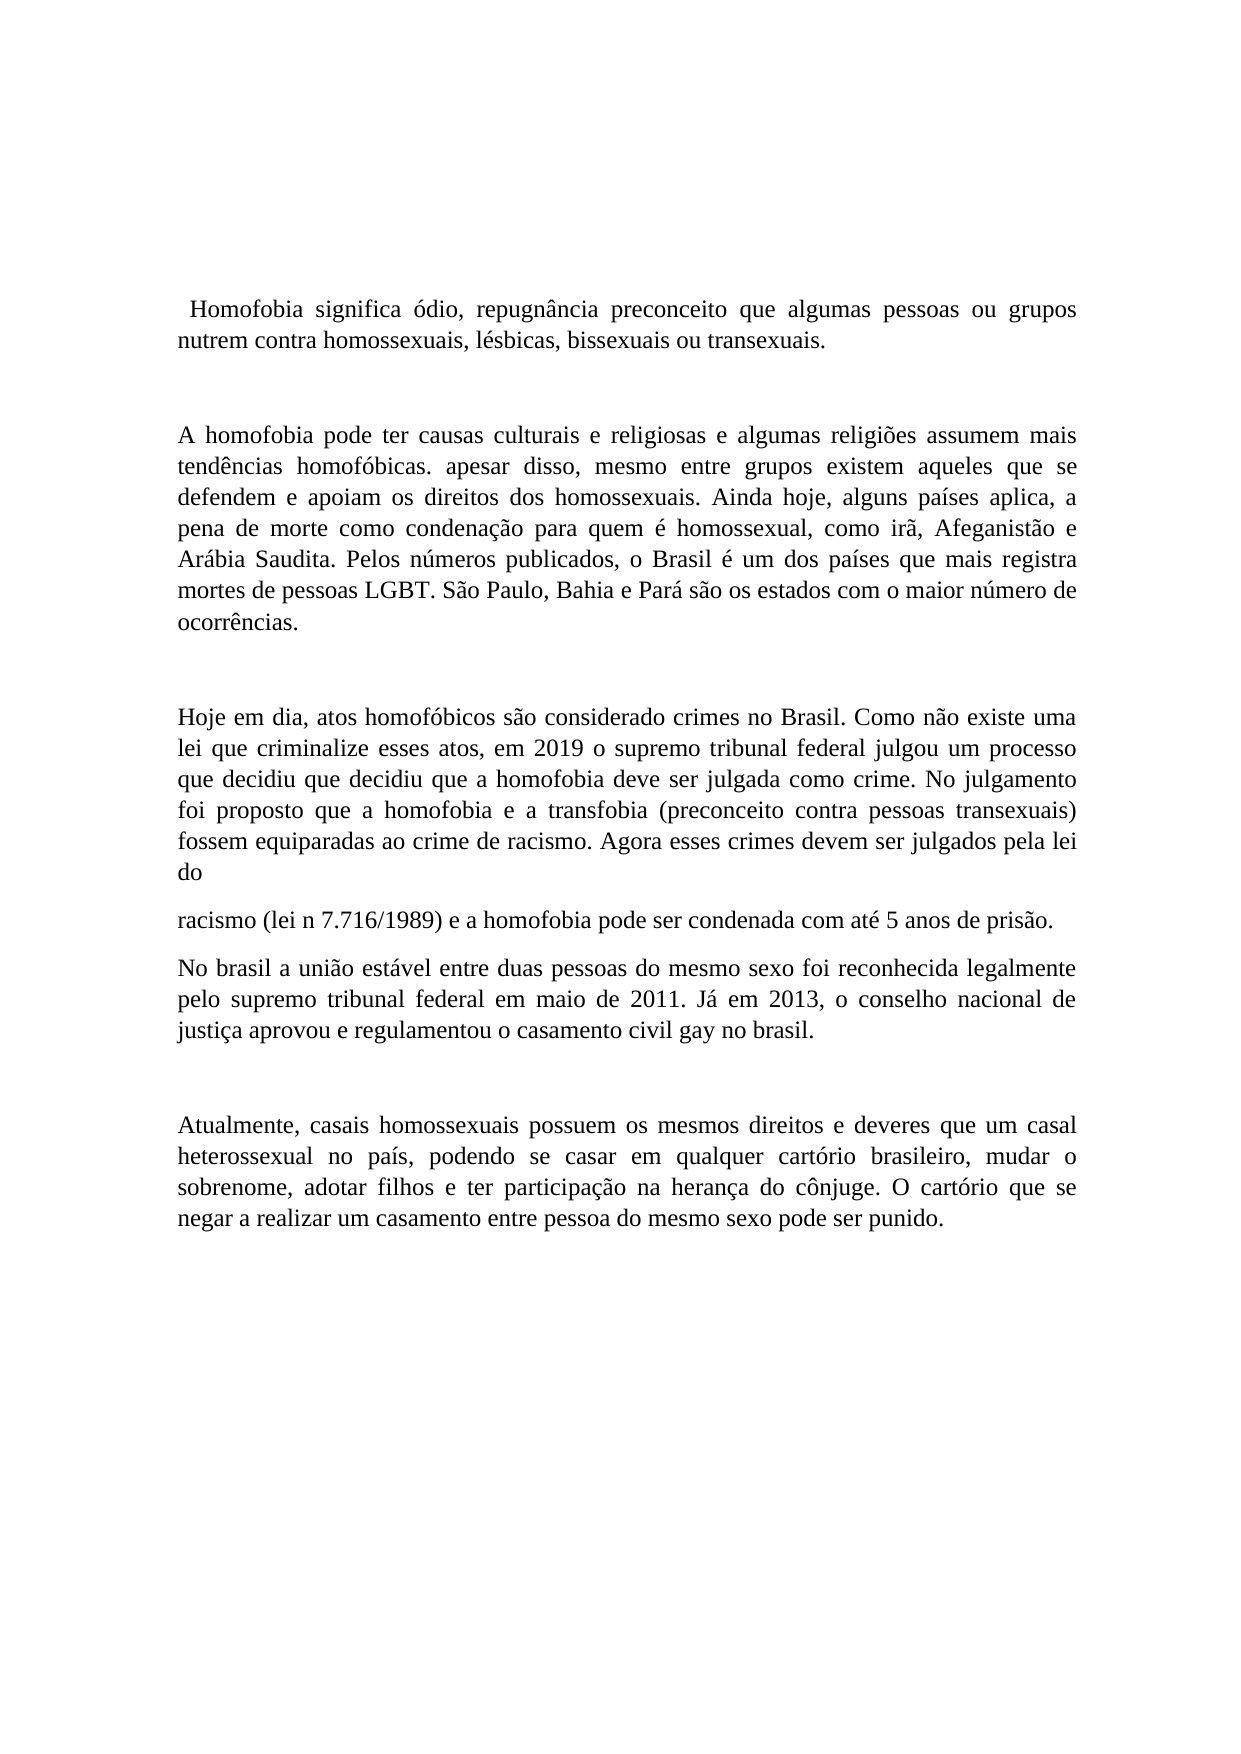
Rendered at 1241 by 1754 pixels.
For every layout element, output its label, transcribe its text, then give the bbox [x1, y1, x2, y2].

text A homofobia pode ter causas culturais e religiosas e algumas religiões assumem mais tendências homofóbicas. apesar disso, mesmo entre grupos existem aqueles que se defendem e apoiam os direitos dos homossexuais. Ainda hoje, alguns países aplica, a pena de morte como condenação para quem é homossexual, como irã, Afeganistão e Arábia Saudita. Pelos números publicados, o Brasil é um dos países que mais registra mortes de pessoas LGBT. São Paulo, Bahia e Pará são os estados com o maior número de ocorrências. [177, 420, 1078, 635]
text Atualmente, casais homossexuais possuem os mesmos direitos e deveres que um casal heterossexual no país, podendo se casar em qualquer cartório brasileiro, mudar o sobrenome, adotar filhos e ter participação na herança do cônjuge. O cartório que se negar a realizar um casamento entre pessoa do mesmo sexo pode ser punido. [177, 1110, 1078, 1232]
text racismo (lei n 7.716/1989) e a homofobia pode ser condenada com até 5 anos de prisão. [177, 905, 1078, 934]
text Homofobia significa ódio, repugnância preconceito que algumas pessoas ou grupos nutrem contra homossexuais, lésbicas, bissexuais ou transexuais. [177, 294, 1078, 354]
text Hoje em dia, atos homofóbicos são considerado crimes no Brasil. Como não existe uma lei que criminalize esses atos, em 2019 o supremo tribunal federal julgou um processo que decidiu que decidiu que a homofobia deve ser julgada como crime. No julgamento foi proposto que a homofobia e a transfobia (preconceito contra pessoas transexuais) fossem equiparadas ao crime de racismo. Agora esses crimes devem ser julgados pela lei do [177, 702, 1078, 886]
text No brasil a união estável entre duas pessoas do mesmo sexo foi reconhecida legalmente pelo supremo tribunal federal em maio de 2011. Já em 2013, o conselho nacional de justiça aprovou e regulamentou o casamento civil gay no brasil. [177, 953, 1078, 1043]
